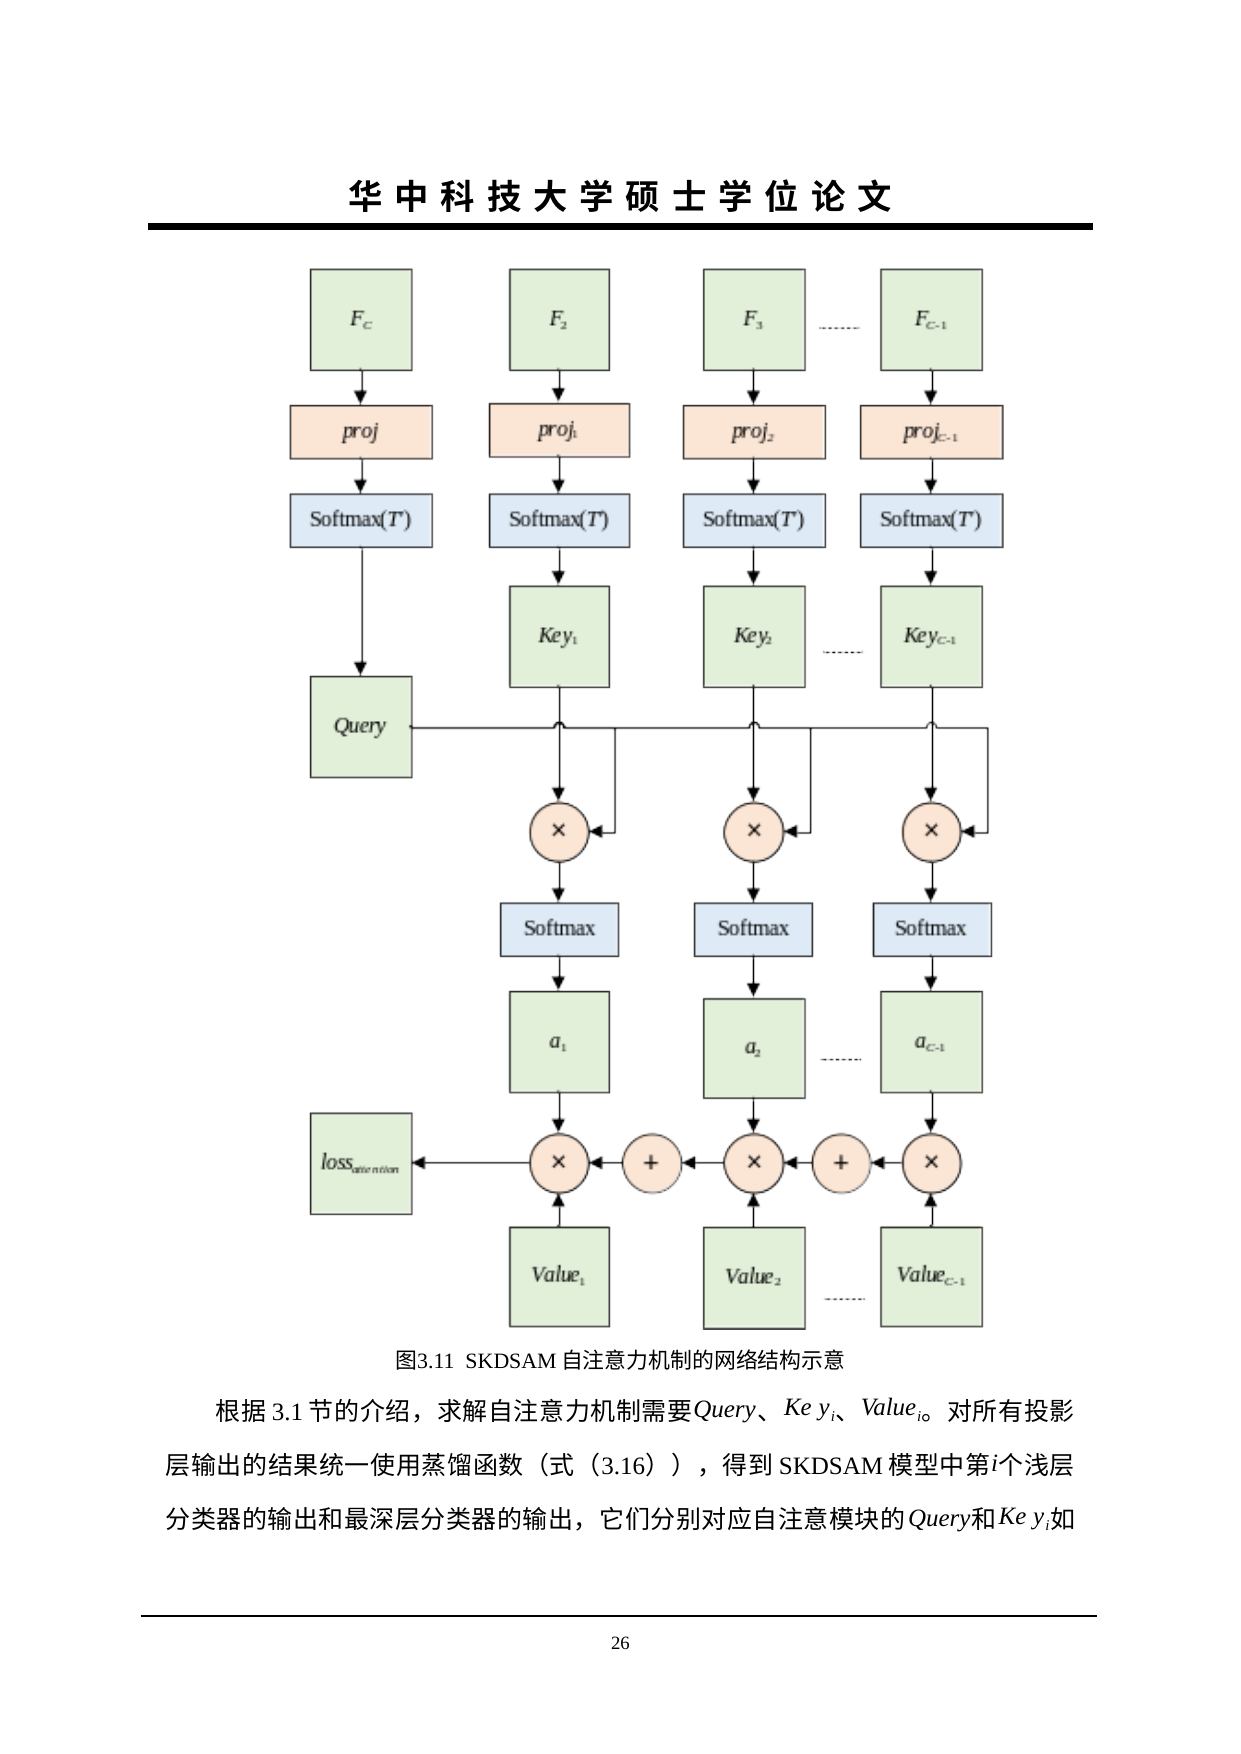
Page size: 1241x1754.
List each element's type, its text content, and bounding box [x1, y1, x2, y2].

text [165, 1391, 1075, 1536]
